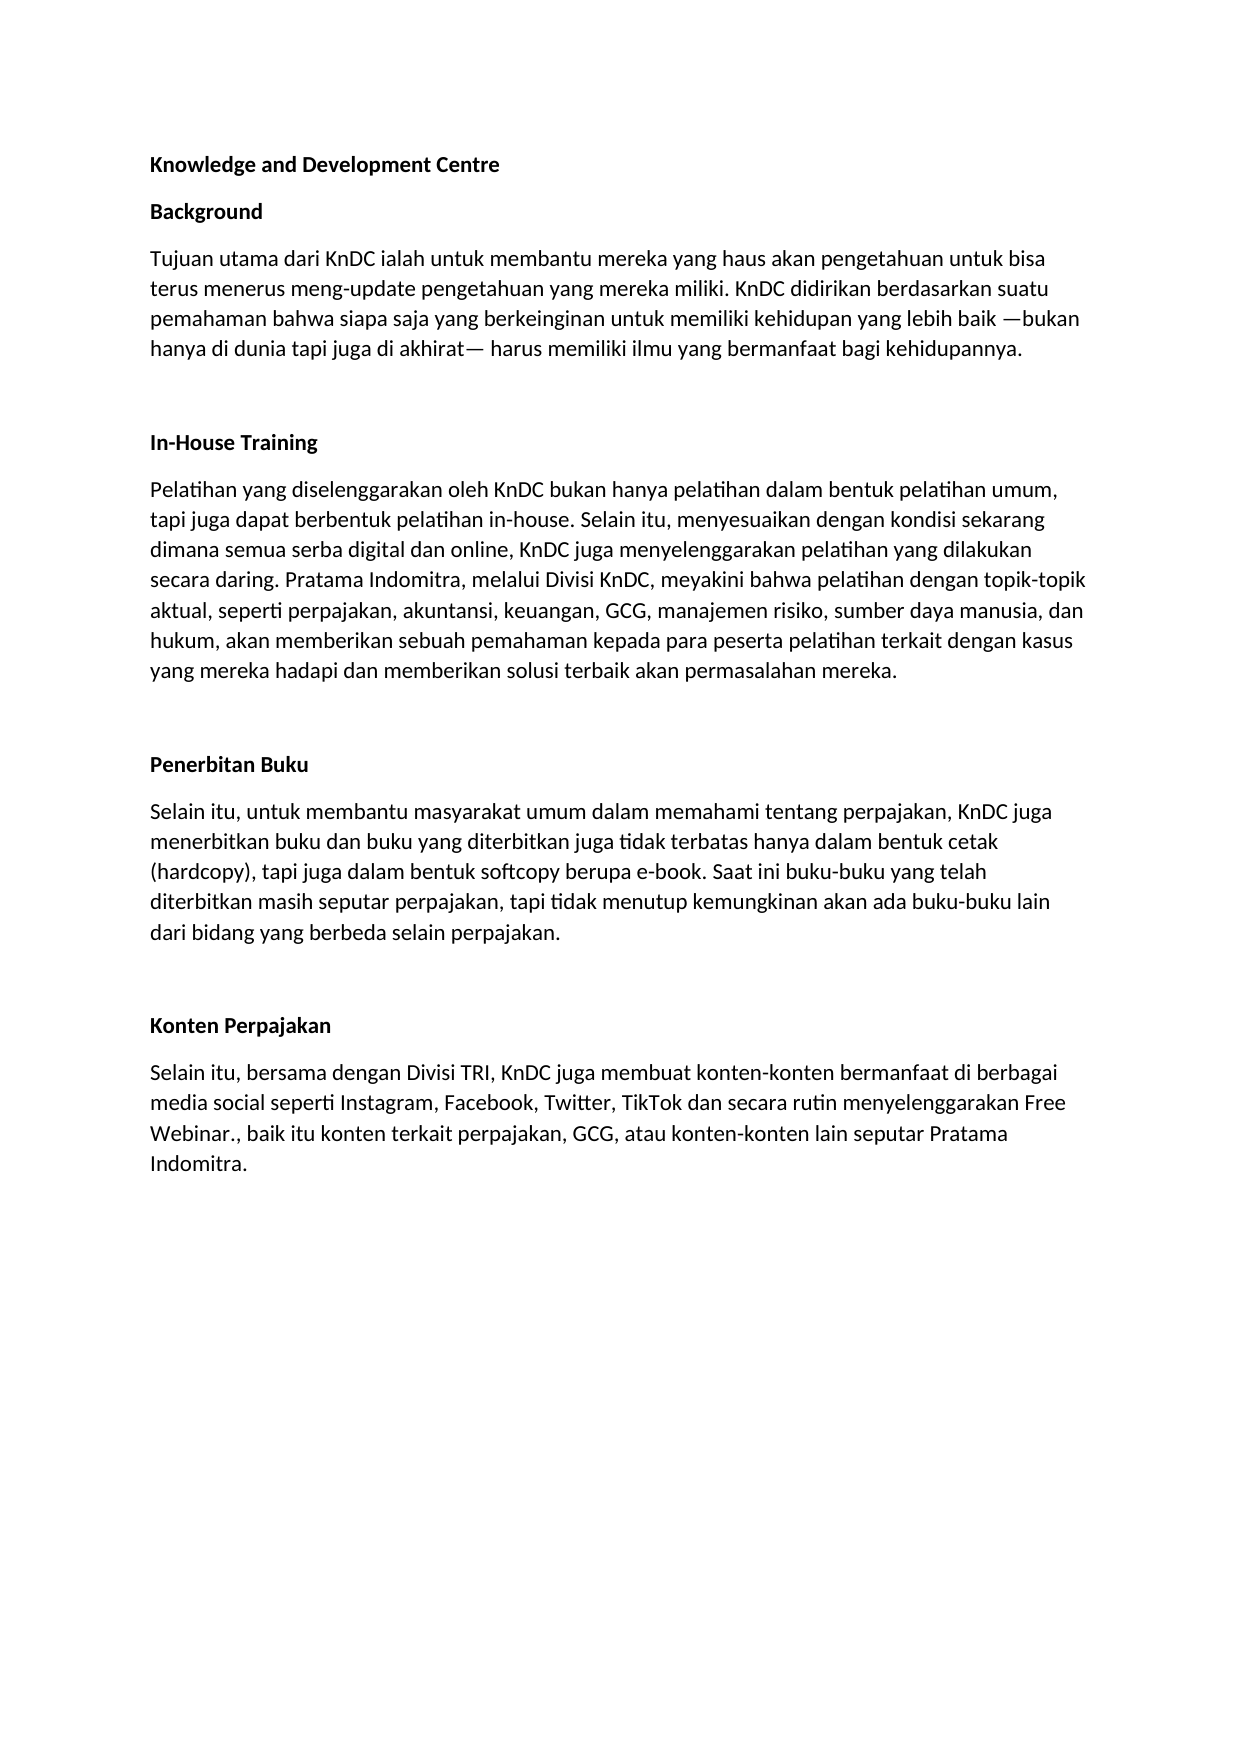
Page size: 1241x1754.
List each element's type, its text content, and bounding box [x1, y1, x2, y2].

text Knowledge and Development Centre [150, 150, 1090, 178]
text In-House Training [150, 428, 1090, 456]
text Konten Perpajakan [150, 1011, 1090, 1039]
text Selain itu, untuk membantu masyarakat umum dalam memahami tentang perpajakan, KnDC juga menerbitkan buku dan buku yang diterbitkan juga tidak terbatas hanya dalam bentuk cetak (hardcopy), tapi juga dalam bentuk softcopy berupa e-book. Saat ini buku-buku yang telah diterbitkan masih seputar perpajakan, tapi tidak menutup kemungkinan akan ada buku-buku lain dari bidang yang berbeda selain perpajakan. [150, 797, 1090, 946]
text Selain itu, bersama dengan Divisi TRI, KnDC juga membuat konten-konten bermanfaat di berbagai media social seperti Instagram, Facebook, Twitter, TikTok dan secara rutin menyelenggarakan Free Webinar., baik itu konten terkait perpajakan, GCG, atau konten-konten lain seputar Pratama Indomitra. [150, 1058, 1090, 1177]
text Penerbitan Buku [150, 750, 1090, 778]
text Pelatihan yang diselenggarakan oleh KnDC bukan hanya pelatihan dalam bentuk pelatihan umum, tapi juga dapat berbentuk pelatihan in-house. Selain itu, menyesuaikan dengan kondisi sekarang dimana semua serba digital dan online, KnDC juga menyelenggarakan pelatihan yang dilakukan secara daring. Pratama Indomitra, melalui Divisi KnDC, meyakini bahwa pelatihan dengan topik-topik aktual, seperti perpajakan, akuntansi, keuangan, GCG, manajemen risiko, sumber daya manusia, dan hukum, akan memberikan sebuah pemahaman kepada para peserta pelatihan terkait dengan kasus yang mereka hadapi dan memberikan solusi terbaik akan permasalahan mereka. [150, 475, 1090, 684]
text Tujuan utama dari KnDC ialah untuk membantu mereka yang haus akan pengetahuan untuk bisa terus menerus meng-update pengetahuan yang mereka miliki. KnDC didirikan berdasarkan suatu pemahaman bahwa siapa saja yang berkeinginan untuk memiliki kehidupan yang lebih baik —bukan hanya di dunia tapi juga di akhirat— harus memiliki ilmu yang bermanfaat bagi kehidupannya. [150, 244, 1090, 362]
text Background [150, 197, 1090, 225]
